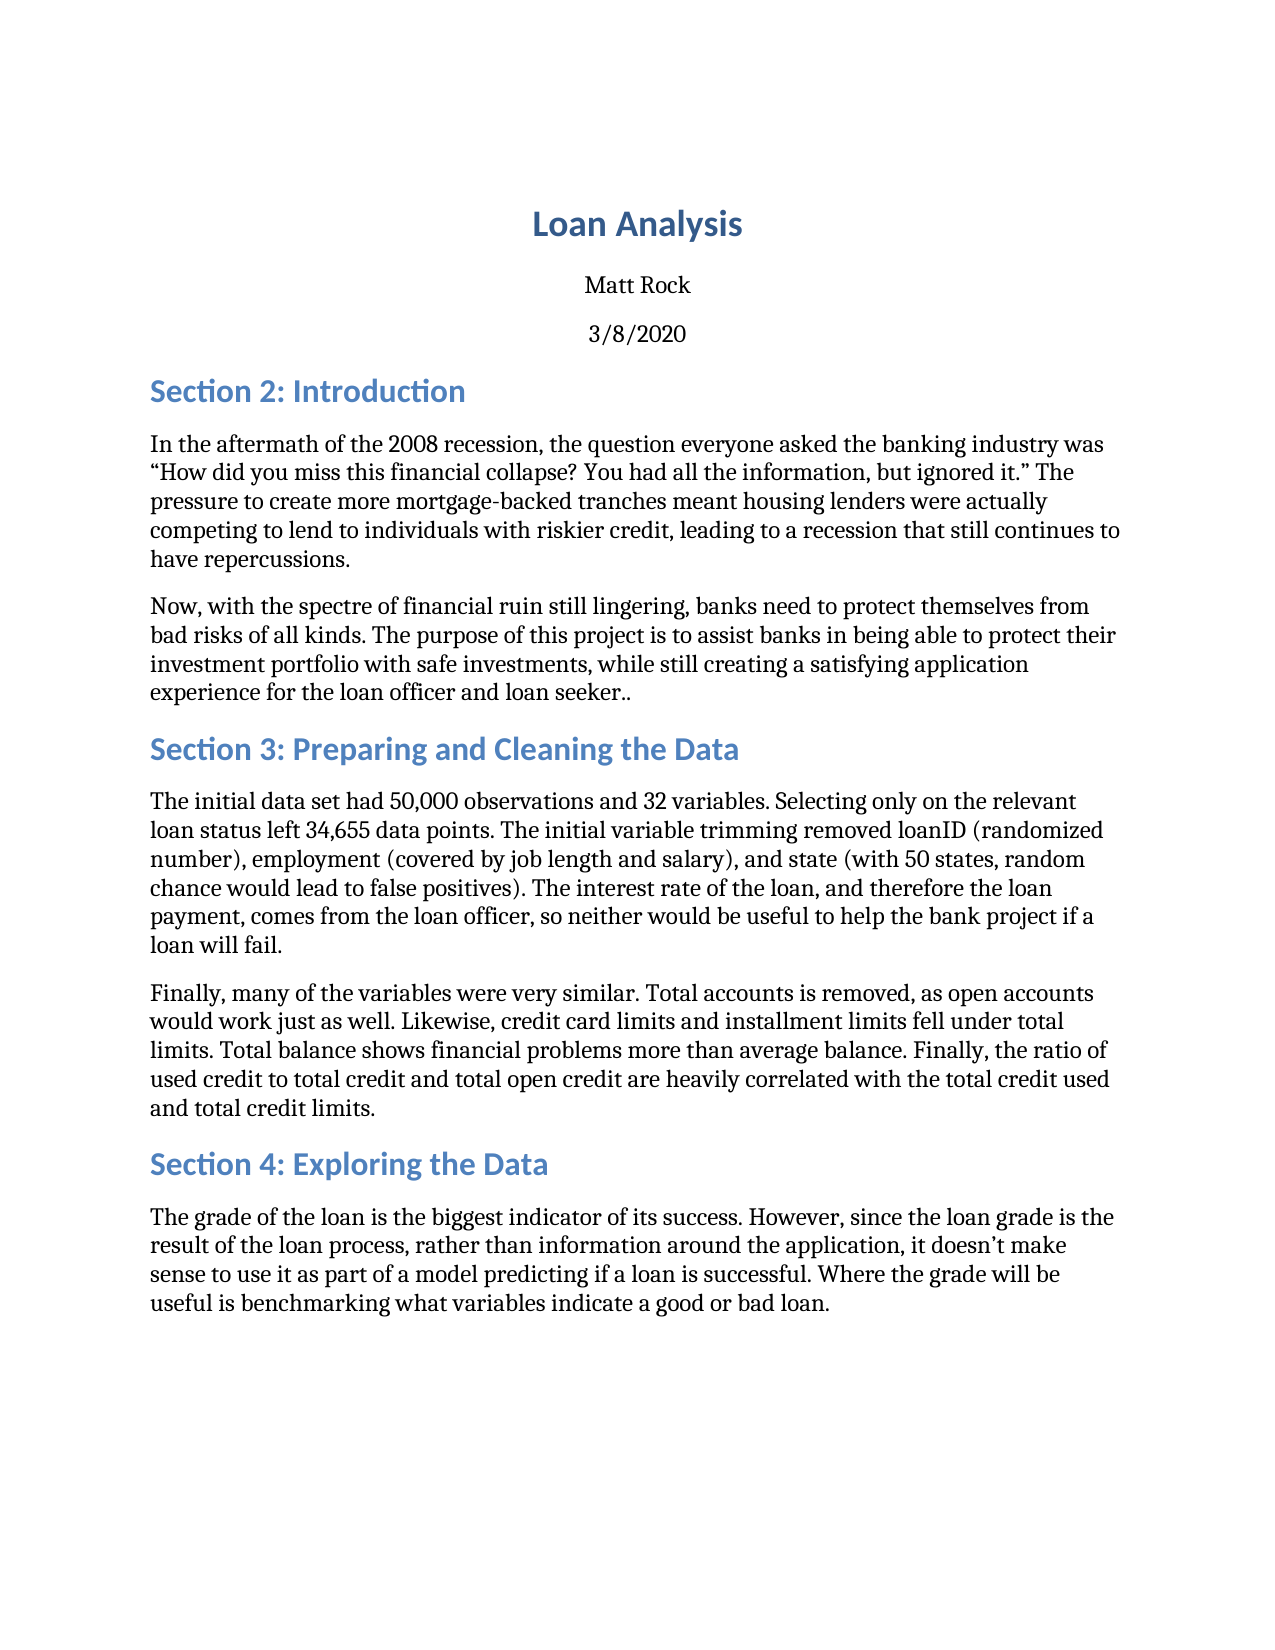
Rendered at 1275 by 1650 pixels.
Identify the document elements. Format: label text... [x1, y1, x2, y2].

text The grade of the loan is the biggest indicator of its success. However, since the loan grade is the result of the loan process, rather than information around the application, it doesn’t make sense to use it as part of a model predicting if a loan is successful. Where the grade will be useful is benchmarking what variables indicate a good or bad loan. [150, 1203, 1125, 1318]
text The initial data set had 50,000 observations and 32 variables. Selecting only on the relevant loan status left 34,655 data points. The initial variable trimming removed loanID (randomized number), employment (covered by job length and salary), and state (with 50 states, random chance would lead to false positives). The interest rate of the loan, and therefore the loan payment, comes from the loan officer, so neither would be useful to help the bank project if a loan will fail. [150, 787, 1125, 960]
subtitle Section 2: Introduction [150, 370, 1125, 411]
text Matt Rock [150, 271, 1125, 299]
subtitle Section 4: Exploring the Data [150, 1143, 1125, 1184]
text 3/8/2020 [150, 320, 1125, 349]
subtitle Section 3: Preparing and Cleaning the Data [150, 728, 1125, 768]
title Loan Analysis [150, 200, 1125, 246]
text Finally, many of the variables were very similar. Total accounts is removed, as open accounts would work just as well. Likewise, credit card limits and installment limits fell under total limits. Total balance shows financial problems more than average balance. Finally, the ratio of used credit to total credit and total open credit are heavily correlated with the total credit used and total credit limits. [150, 978, 1125, 1122]
text Now, with the spectre of financial ruin still lingering, banks need to protect themselves from bad risks of all kinds. The purpose of this project is to assist banks in being able to protect their investment portfolio with safe investments, while still creating a satisfying application experience for the loan officer and loan seeker.. [150, 592, 1125, 707]
text In the aftermath of the 2008 recession, the question everyone asked the banking industry was “How did you miss this financial collapse? You had all the information, but ignored it.” The pressure to create more mortgage-backed tranches meant housing lenders were actually competing to lend to individuals with riskier credit, leading to a recession that still continues to have repercussions. [150, 429, 1125, 573]
